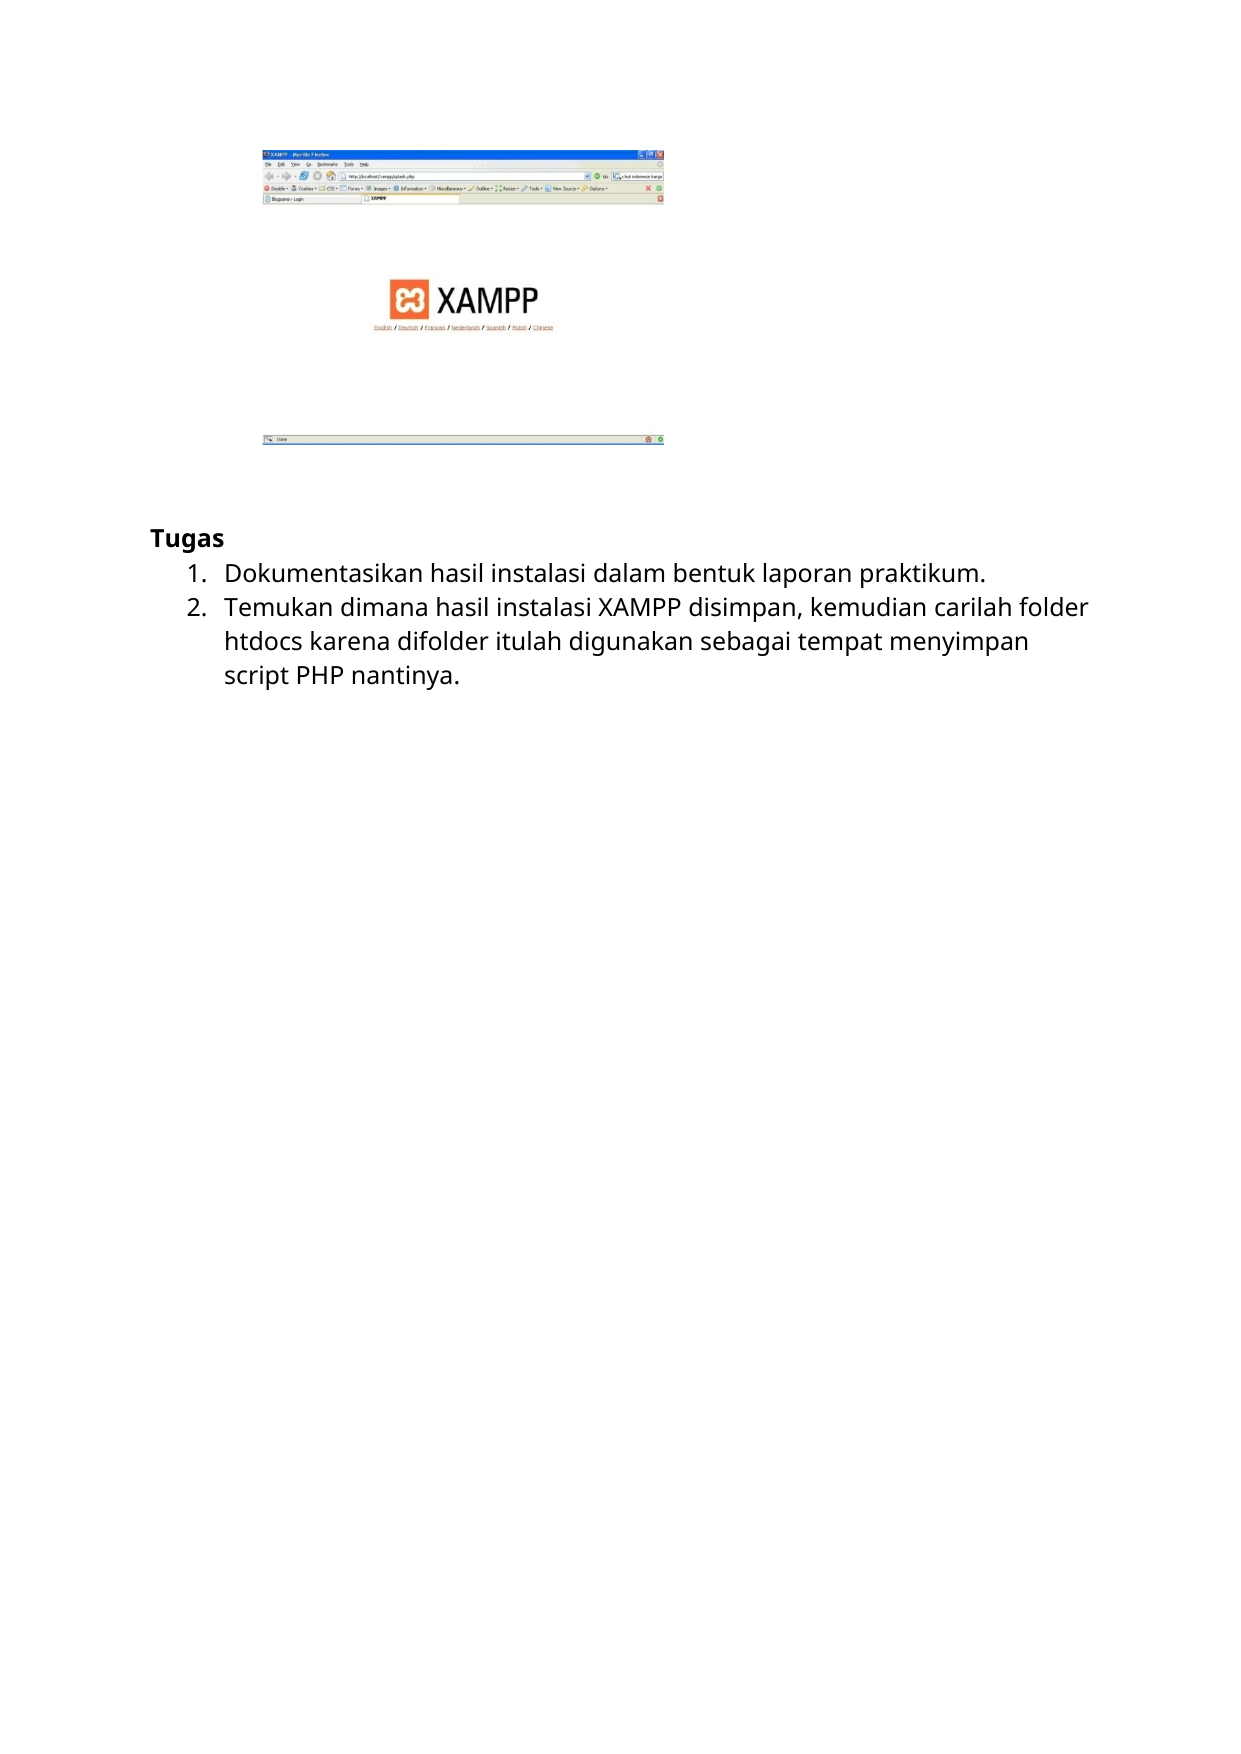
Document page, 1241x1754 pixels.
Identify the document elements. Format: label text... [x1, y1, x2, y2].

list Dokumentasikan hasil instalasi dalam bentuk laporan praktikum. [186, 555, 1090, 589]
list Temukan dimana hasil instalasi XAMPP disimpan, kemudian carilah folder htdocs karena difolder itulah digunakan sebagai tempat menyimpan script PHP nantinya. [186, 589, 1090, 691]
picture [262, 150, 664, 445]
subtitle Tugas [150, 521, 1090, 555]
